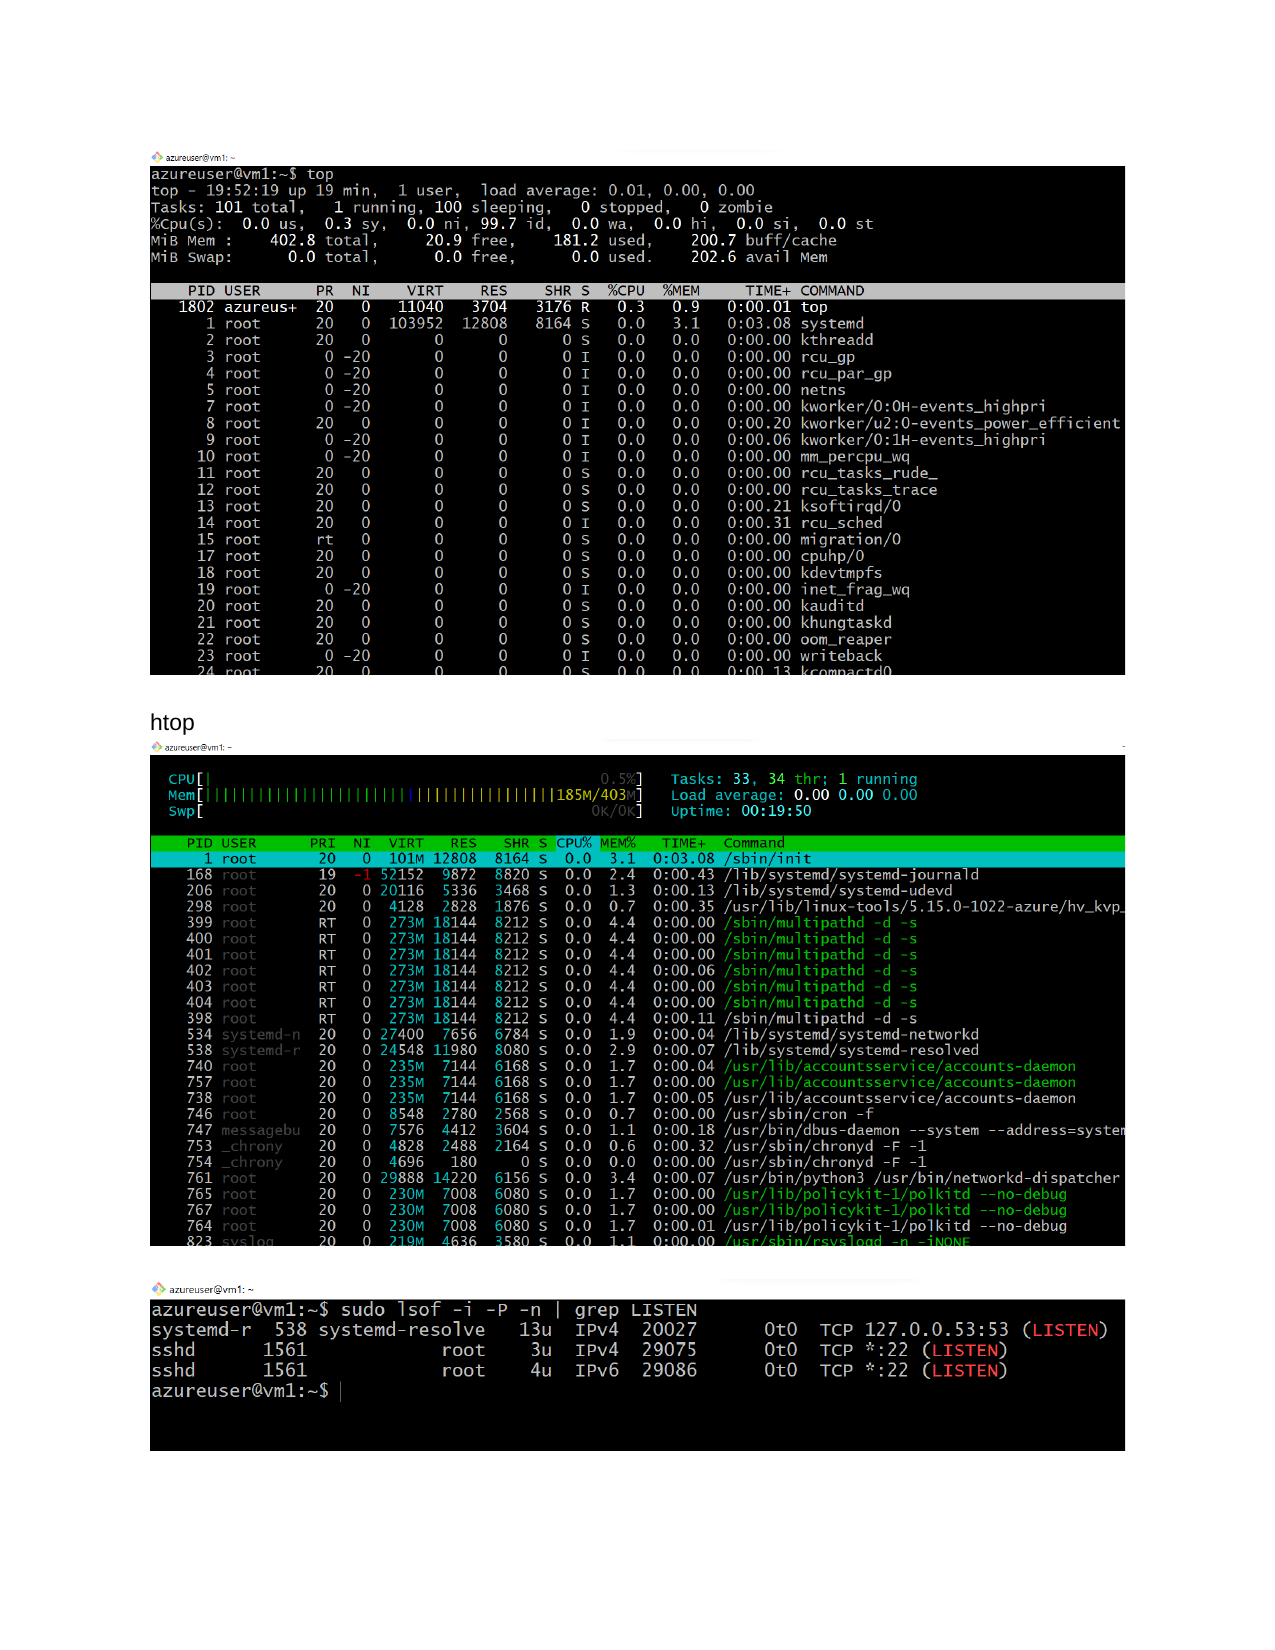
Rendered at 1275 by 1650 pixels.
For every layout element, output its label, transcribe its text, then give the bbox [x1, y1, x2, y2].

picture [150, 150, 1125, 675]
picture [150, 739, 1125, 1246]
picture [150, 1279, 1125, 1451]
text htop [150, 709, 1125, 735]
